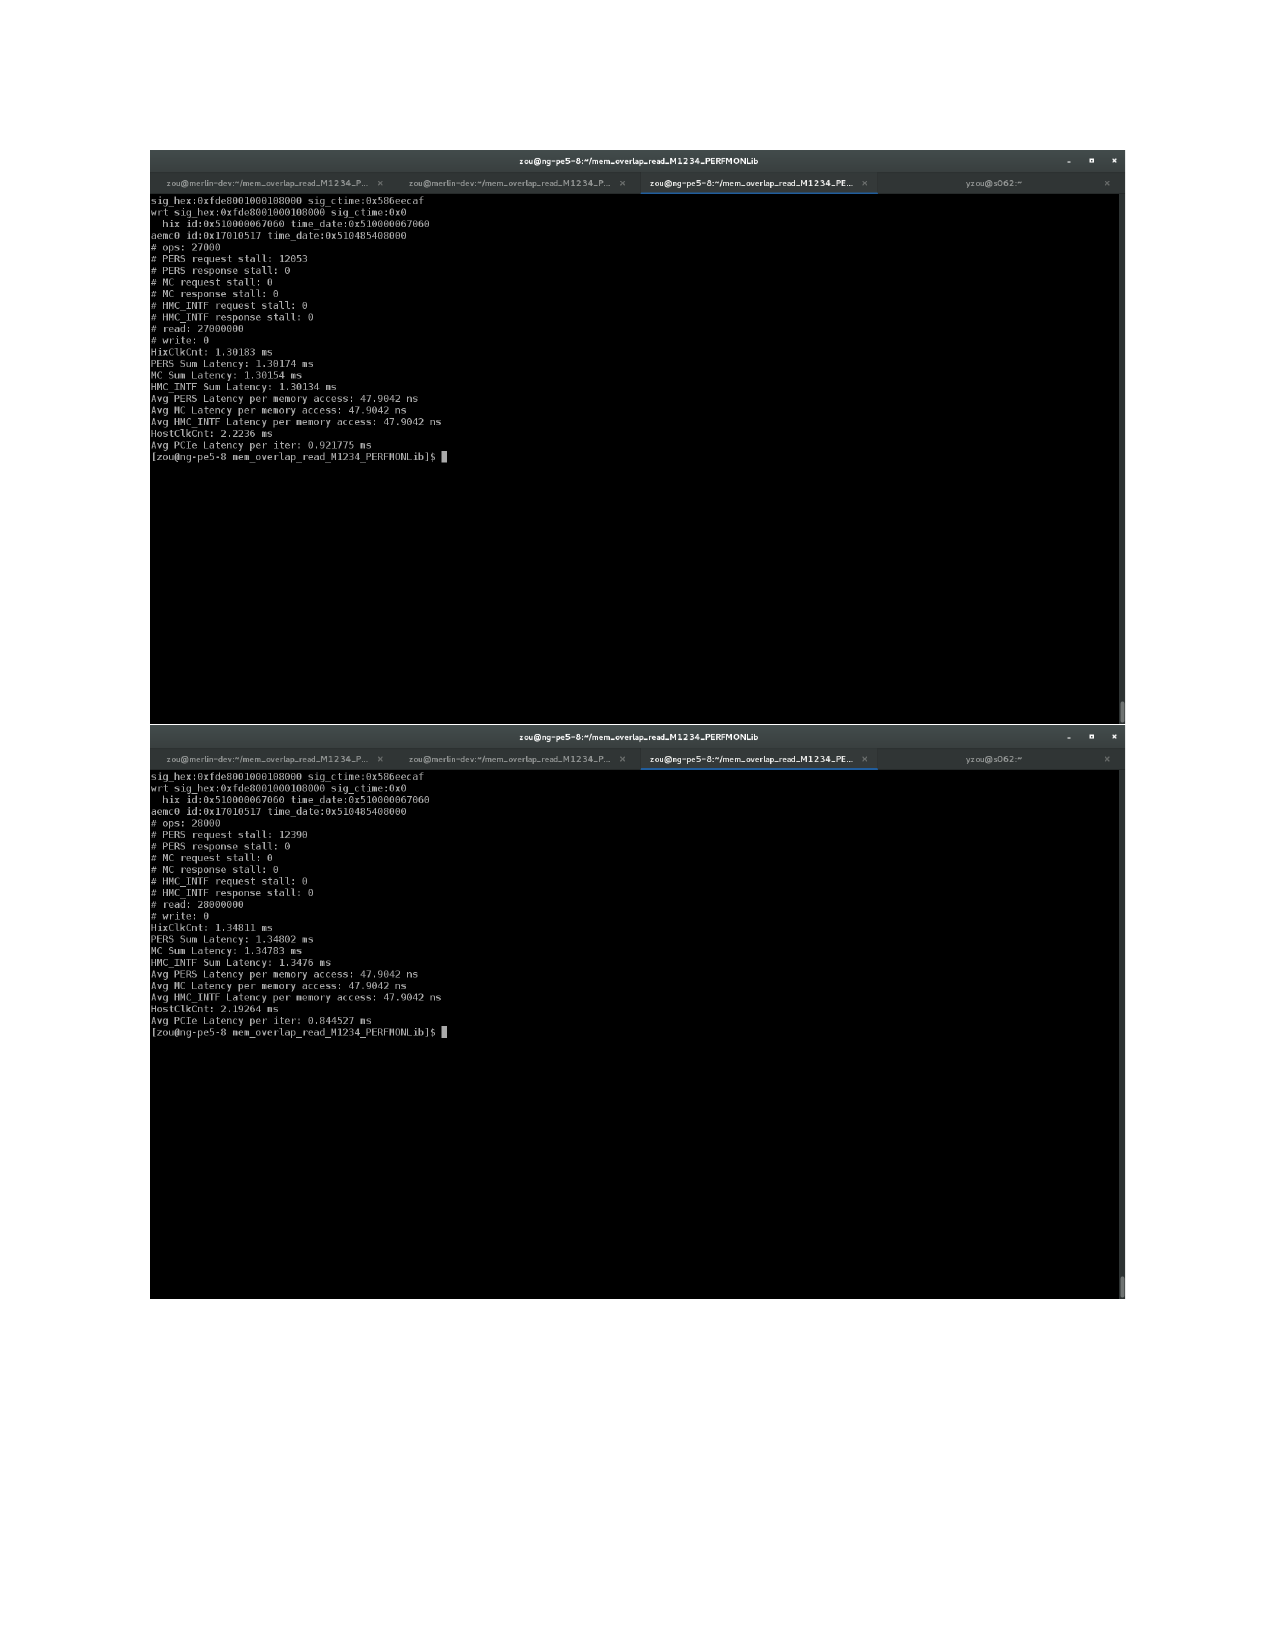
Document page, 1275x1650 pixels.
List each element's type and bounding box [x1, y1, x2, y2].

picture [150, 150, 1125, 724]
picture [150, 725, 1125, 1299]
